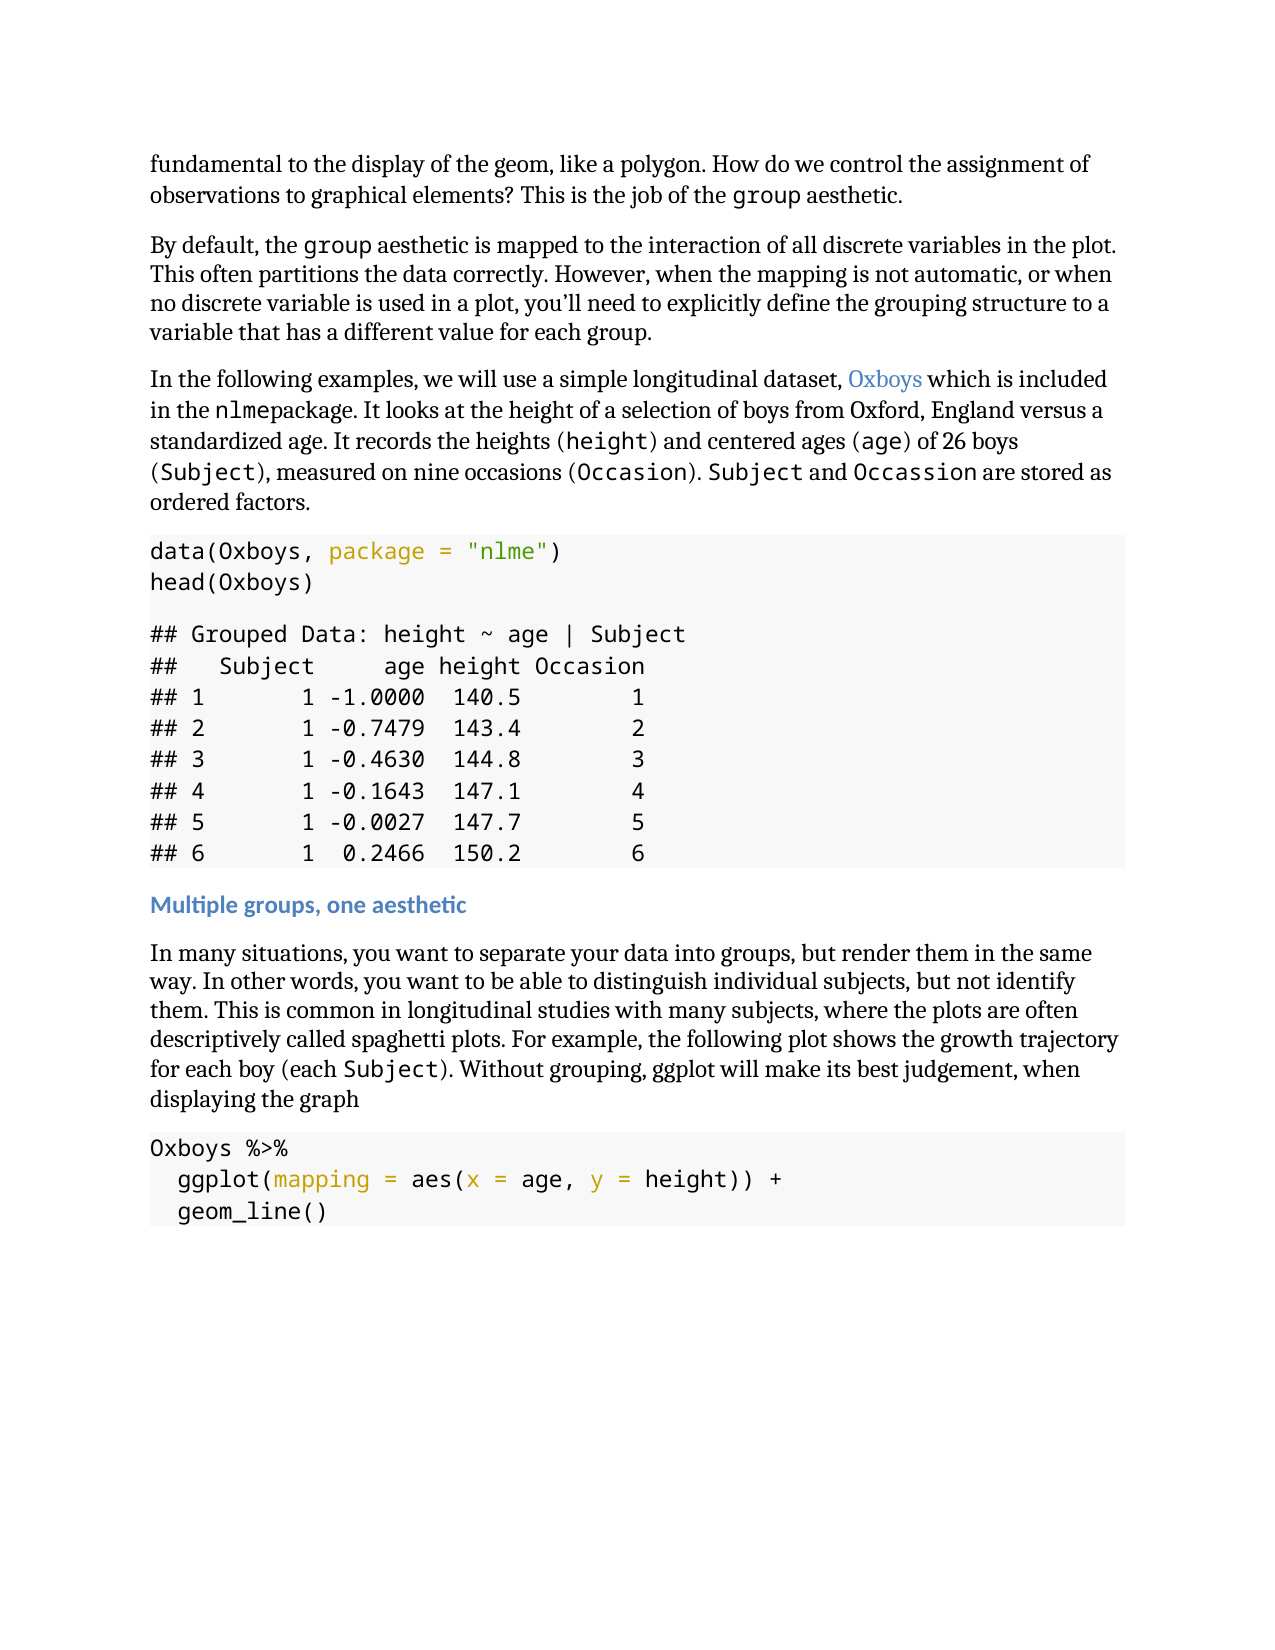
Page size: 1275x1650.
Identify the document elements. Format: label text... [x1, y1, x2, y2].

text data(Oxboys, package = "nlme") head(Oxboys) [315, 535, 1125, 597]
subtitle Multiple groups, one aesthetic [150, 889, 1125, 920]
text By default, the group aesthetic is mapped to the interaction of all discrete variables in the plot. This often partitions the data correctly. However, when the mapping is not automatic, or when no discrete variable is used in a plot, you’ll need to explicitly define the grouping structure to a variable that has a different value for each group. [150, 229, 1125, 346]
text In the following examples, we will use a simple longitudinal dataset, Oxboys which is included in the nlmepackage. It looks at the height of a selection of boys from Oxford, England versus a standardized age. It records the heights (height) and centered ages (age) of 26 boys (Subject), measured on nine occasions (Occasion). Subject and Occassion are stored as ordered factors. [150, 365, 1125, 516]
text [150, 150, 1125, 210]
text ## Grouped Data: height ~ age | Subject ## Subject age height Occasion ## 1 1 -1.0000 140.5 1 ## 2 1 -0.7479 143.4 2 ## 3 1 -0.4630 144.8 3 ## 4 1 -0.1643 147.1 4 ## 5 1 -0.0027 147.7 5 ## 6 1 0.2466 150.2 6 [150, 618, 1125, 868]
text Oxboys %>% ggplot(mapping = aes(x = age, y = height)) + geom_line() [150, 1132, 1125, 1226]
text In many situations, you want to separate your data into groups, but render them in the same way. In other words, you want to be able to distinguish individual subjects, but not identify them. This is common in longitudinal studies with many subjects, where the plots are often descriptively called spaghetti plots. For example, the following plot shows the growth trajectory for each boy (each Subject). Without grouping, ggplot will make its best judgement, when displaying the graph [150, 938, 1125, 1113]
